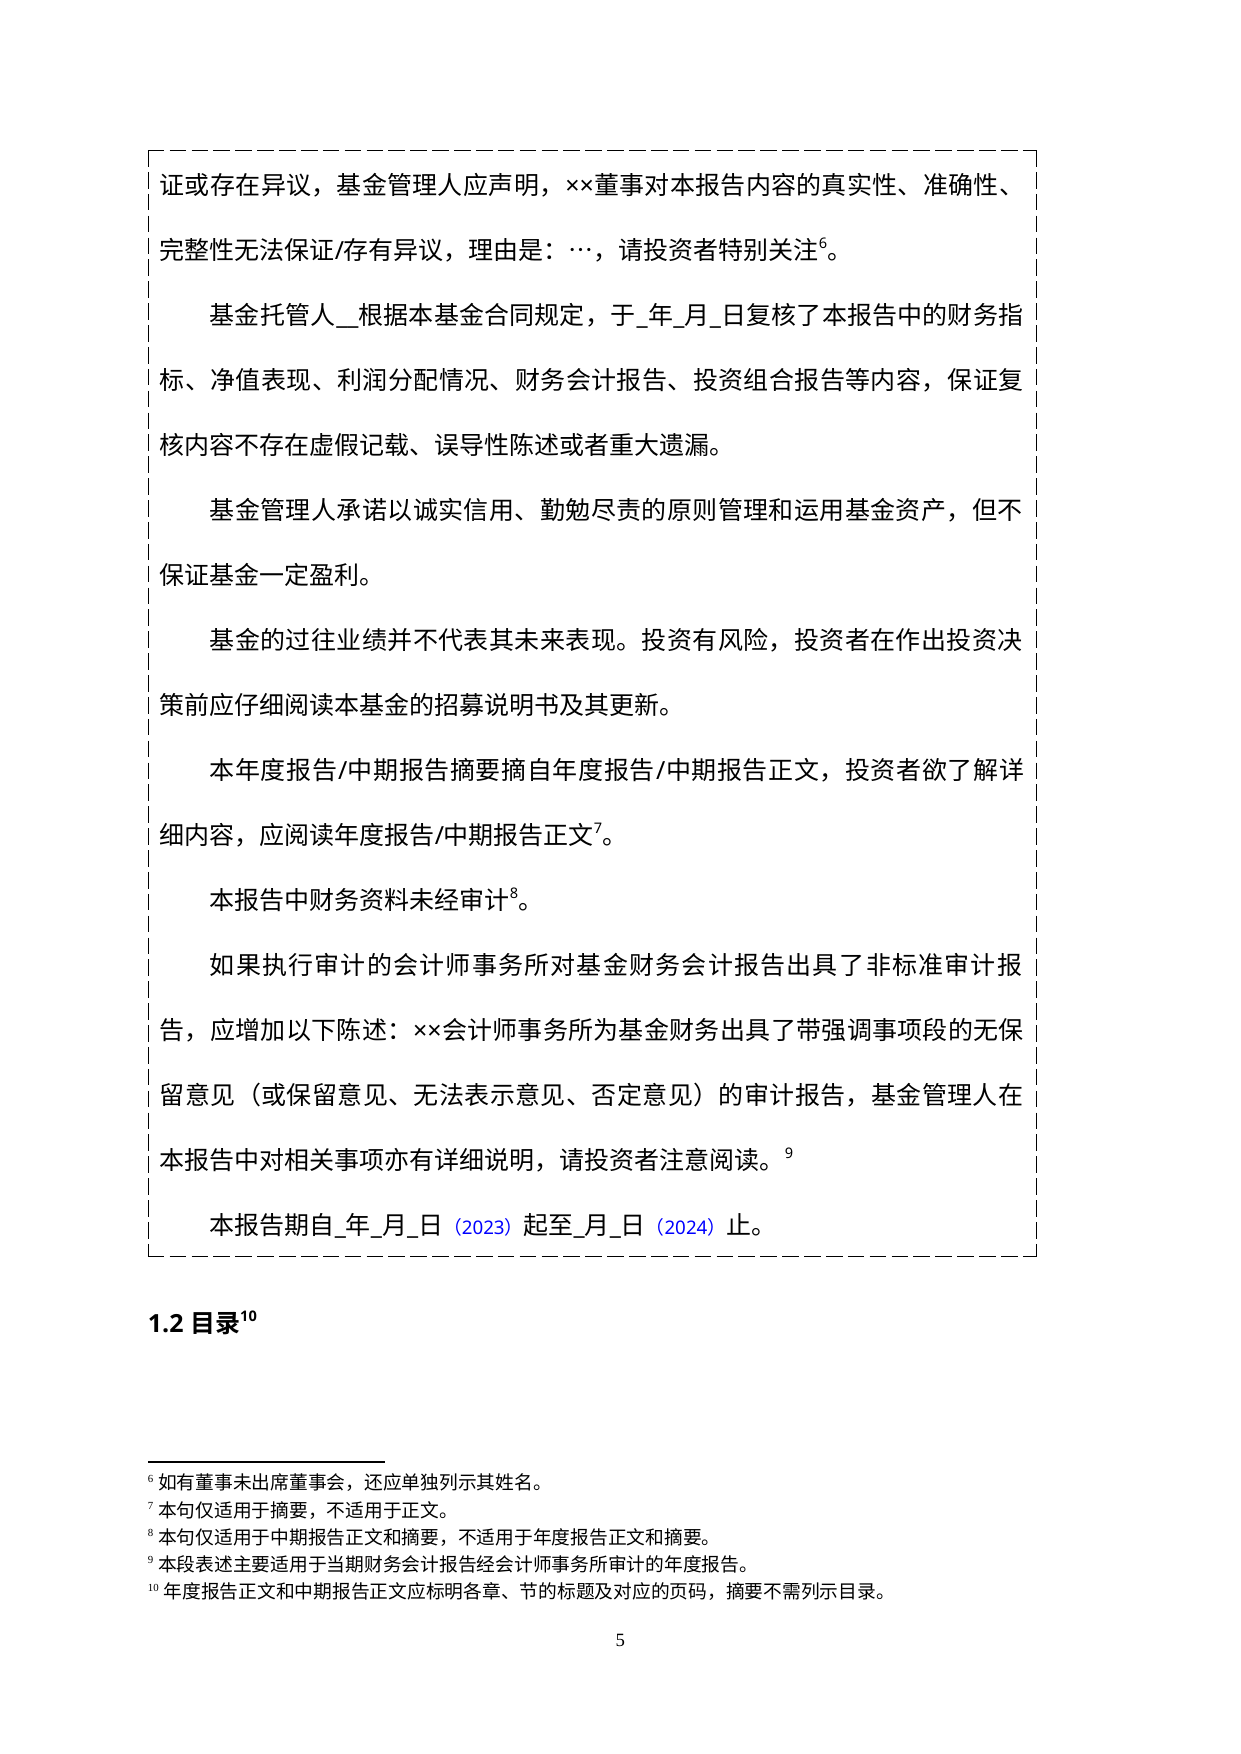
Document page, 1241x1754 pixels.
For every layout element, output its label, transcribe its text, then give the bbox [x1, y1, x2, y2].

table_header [148, 150, 1036, 1256]
subtitle 1.2 目录 [148, 1289, 1092, 1354]
